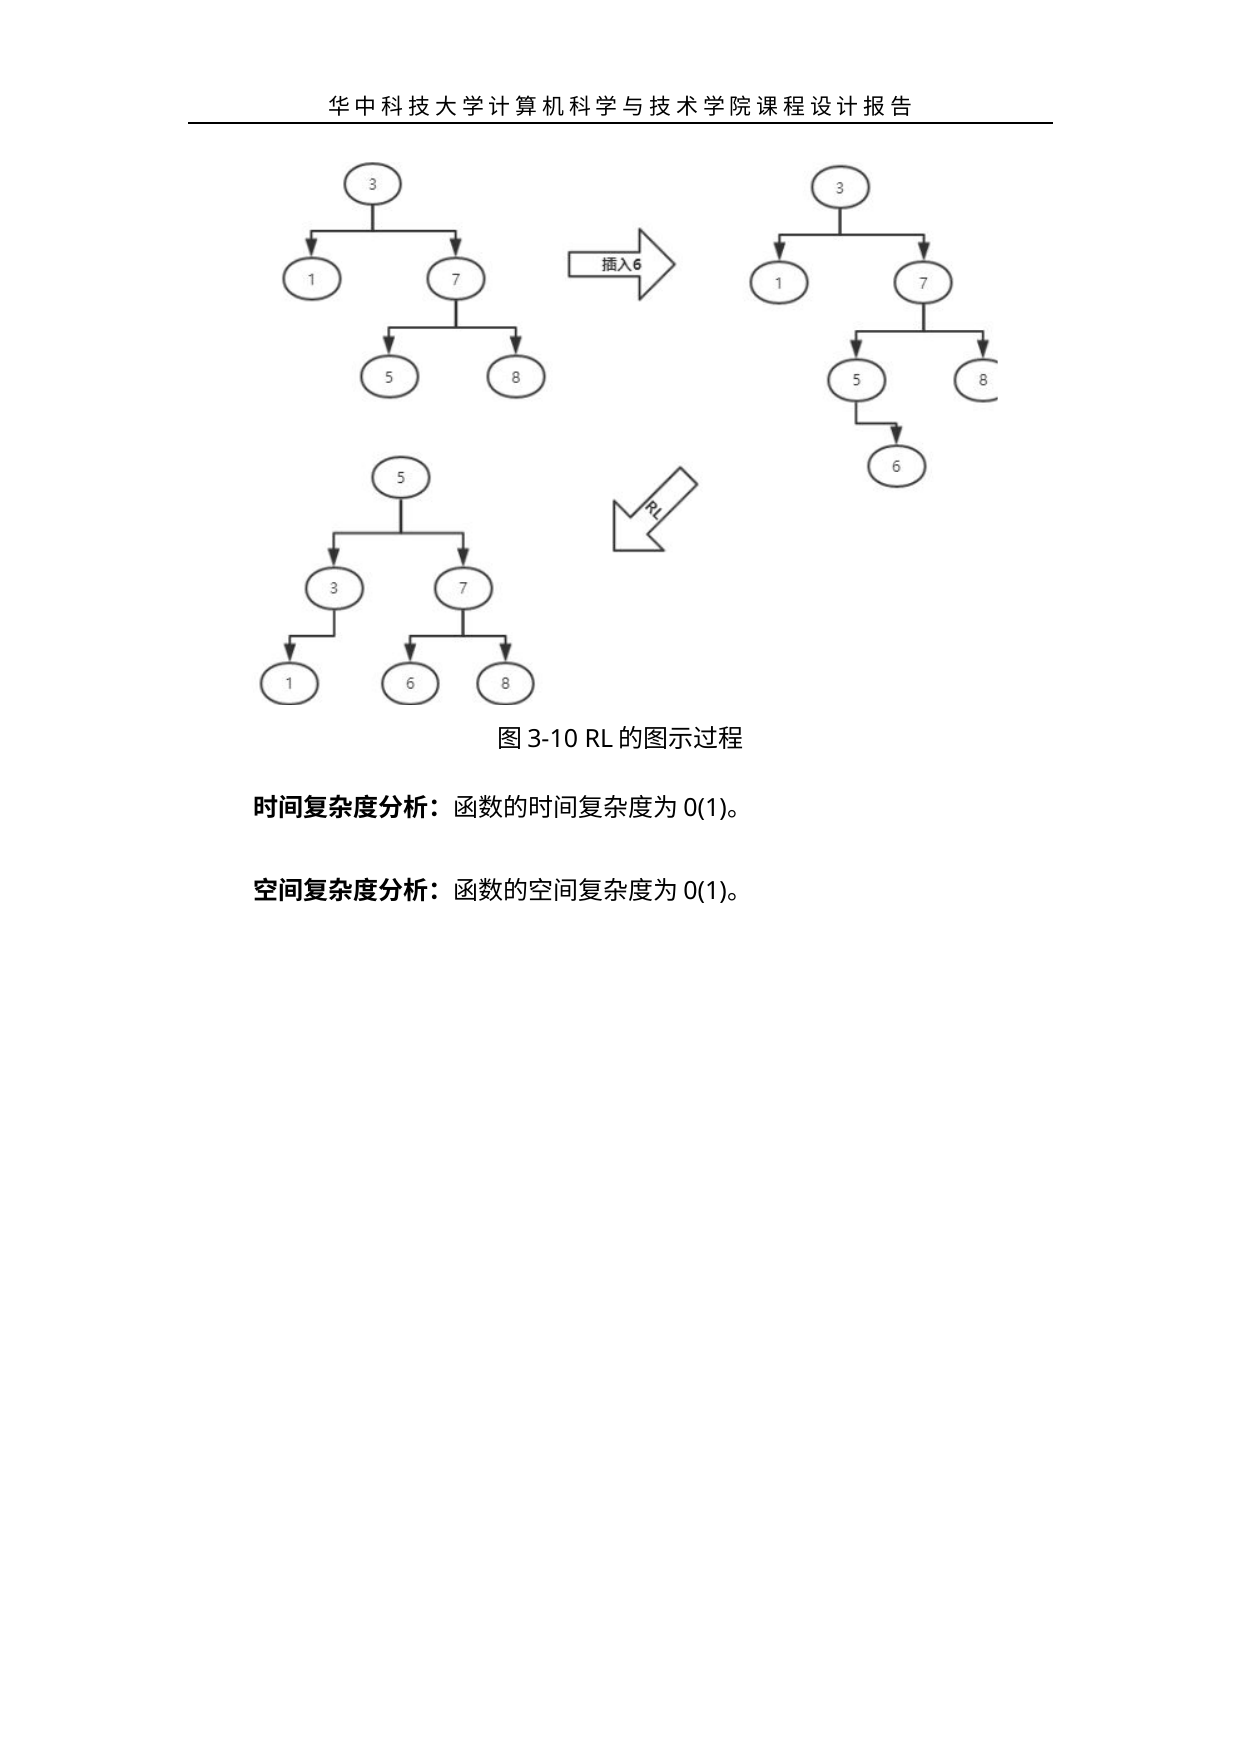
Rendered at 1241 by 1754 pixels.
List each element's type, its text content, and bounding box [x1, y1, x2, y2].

text 图3-10 RL的图示过程 [187, 719, 1053, 755]
text 空间复杂度分析：函数的空间复杂度为0(1)。 [209, 856, 1031, 921]
text 时间复杂度分析：函数的时间复杂度为0(1)。 [209, 773, 1031, 838]
picture [242, 162, 998, 705]
